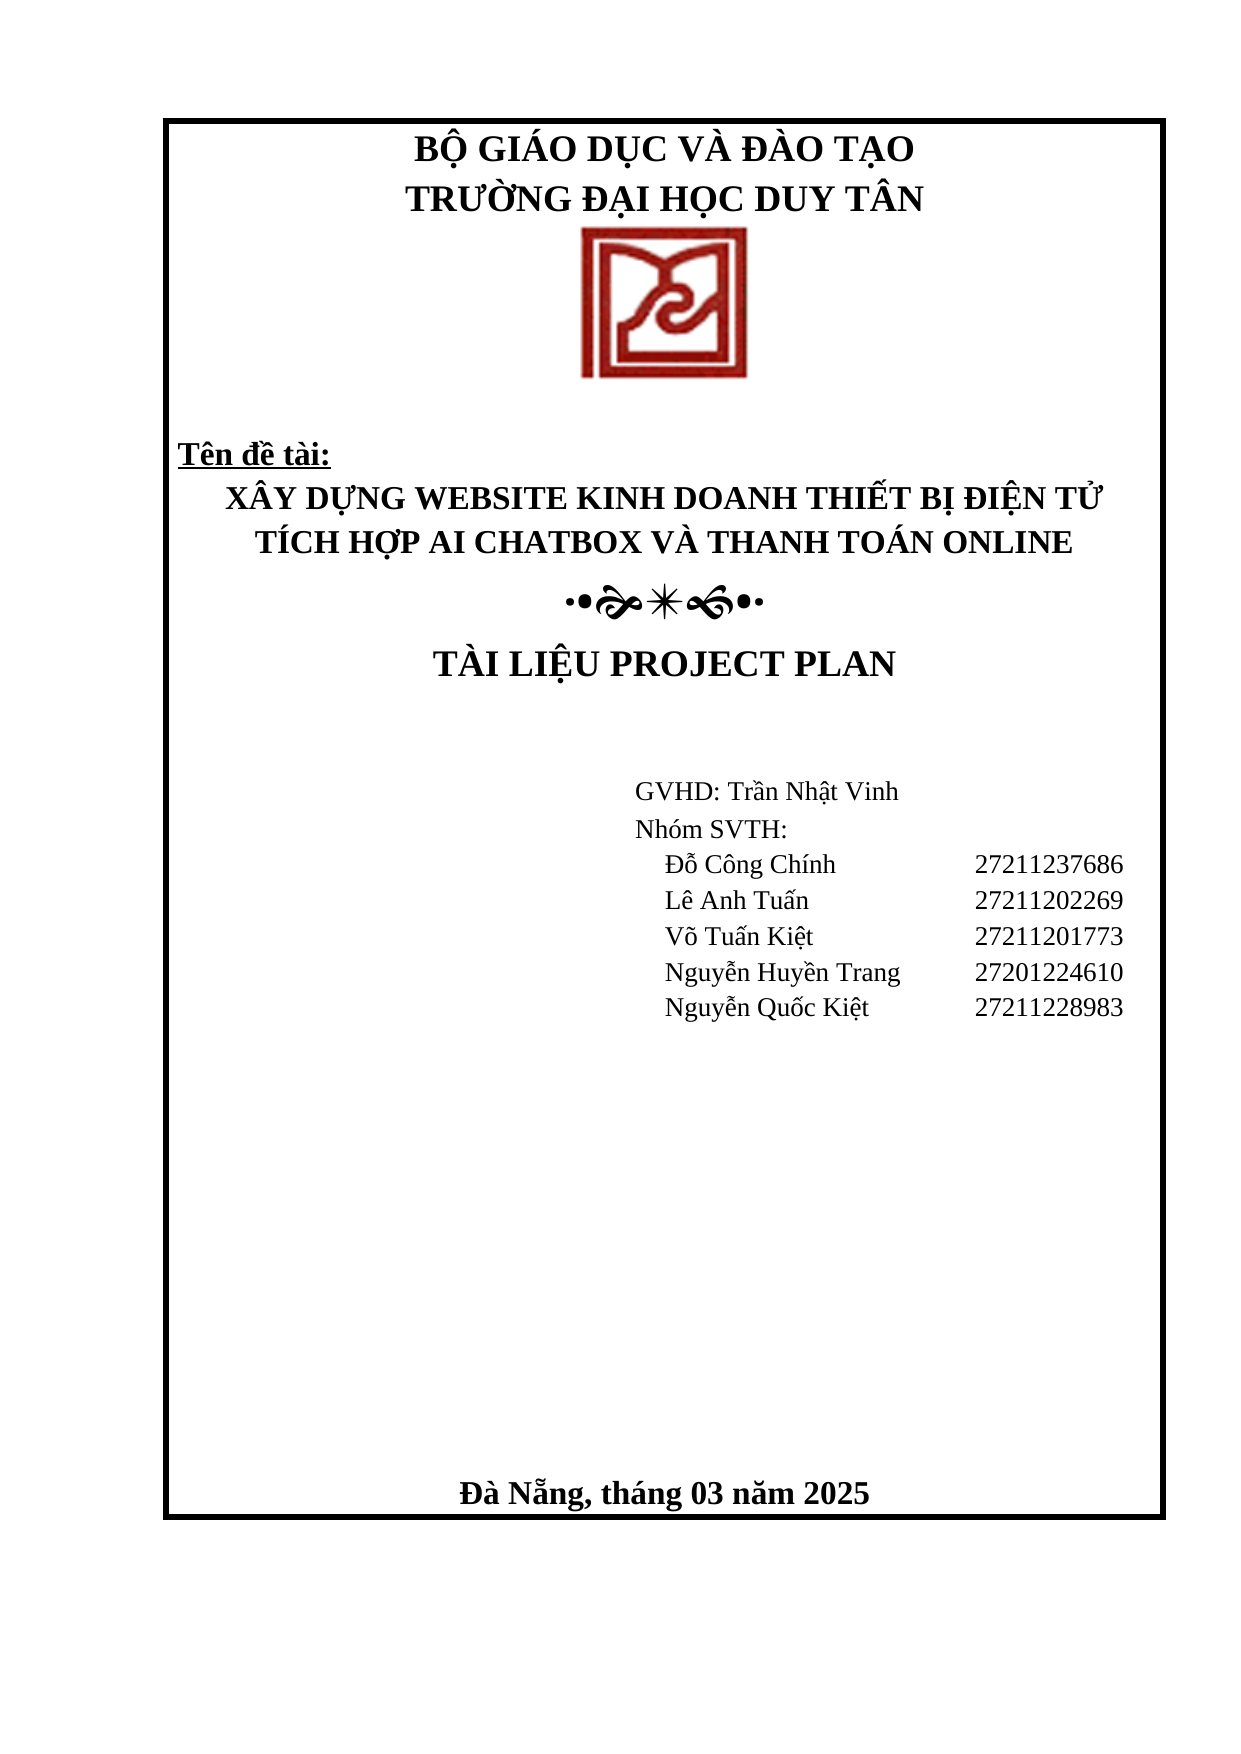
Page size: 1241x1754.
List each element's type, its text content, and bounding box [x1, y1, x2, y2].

text Nhóm SVTH: [169, 804, 1160, 840]
text Nguyễn Quốc Kiệt 27211228983 [169, 983, 1160, 1022]
text Tên đề tài: [169, 426, 1160, 470]
text TRƯỜNG ĐẠI HỌC DUY TÂN [169, 168, 1160, 219]
text Đà Nẵng, tháng 03 năm 2025 [169, 1465, 1160, 1514]
text Lê Anh Tuấn 27211202269 [169, 876, 1160, 912]
text Đỗ Công Chính 27211237686 [169, 840, 1160, 876]
text Võ Tuấn Kiệt 27211201773 [169, 912, 1160, 947]
text TÀI LIỆU PROJECT PLAN [169, 633, 1160, 684]
picture [579, 225, 750, 381]
text BỘ GIÁO DỤC VÀ ĐÀO TẠO [169, 124, 1160, 168]
text GVHD: Trần Nhật Vinh [169, 767, 1160, 804]
text XÂY DỰNG WEBSITE KINH DOANH THIẾT BỊ ĐIỆN TỬ TÍCH HỢP AI CHATBOX VÀ THANH TOÁN ONLINE ·•🙞✴🙜•· [169, 470, 1160, 632]
text Nguyễn Huyền Trang 27201224610 [169, 947, 1160, 983]
